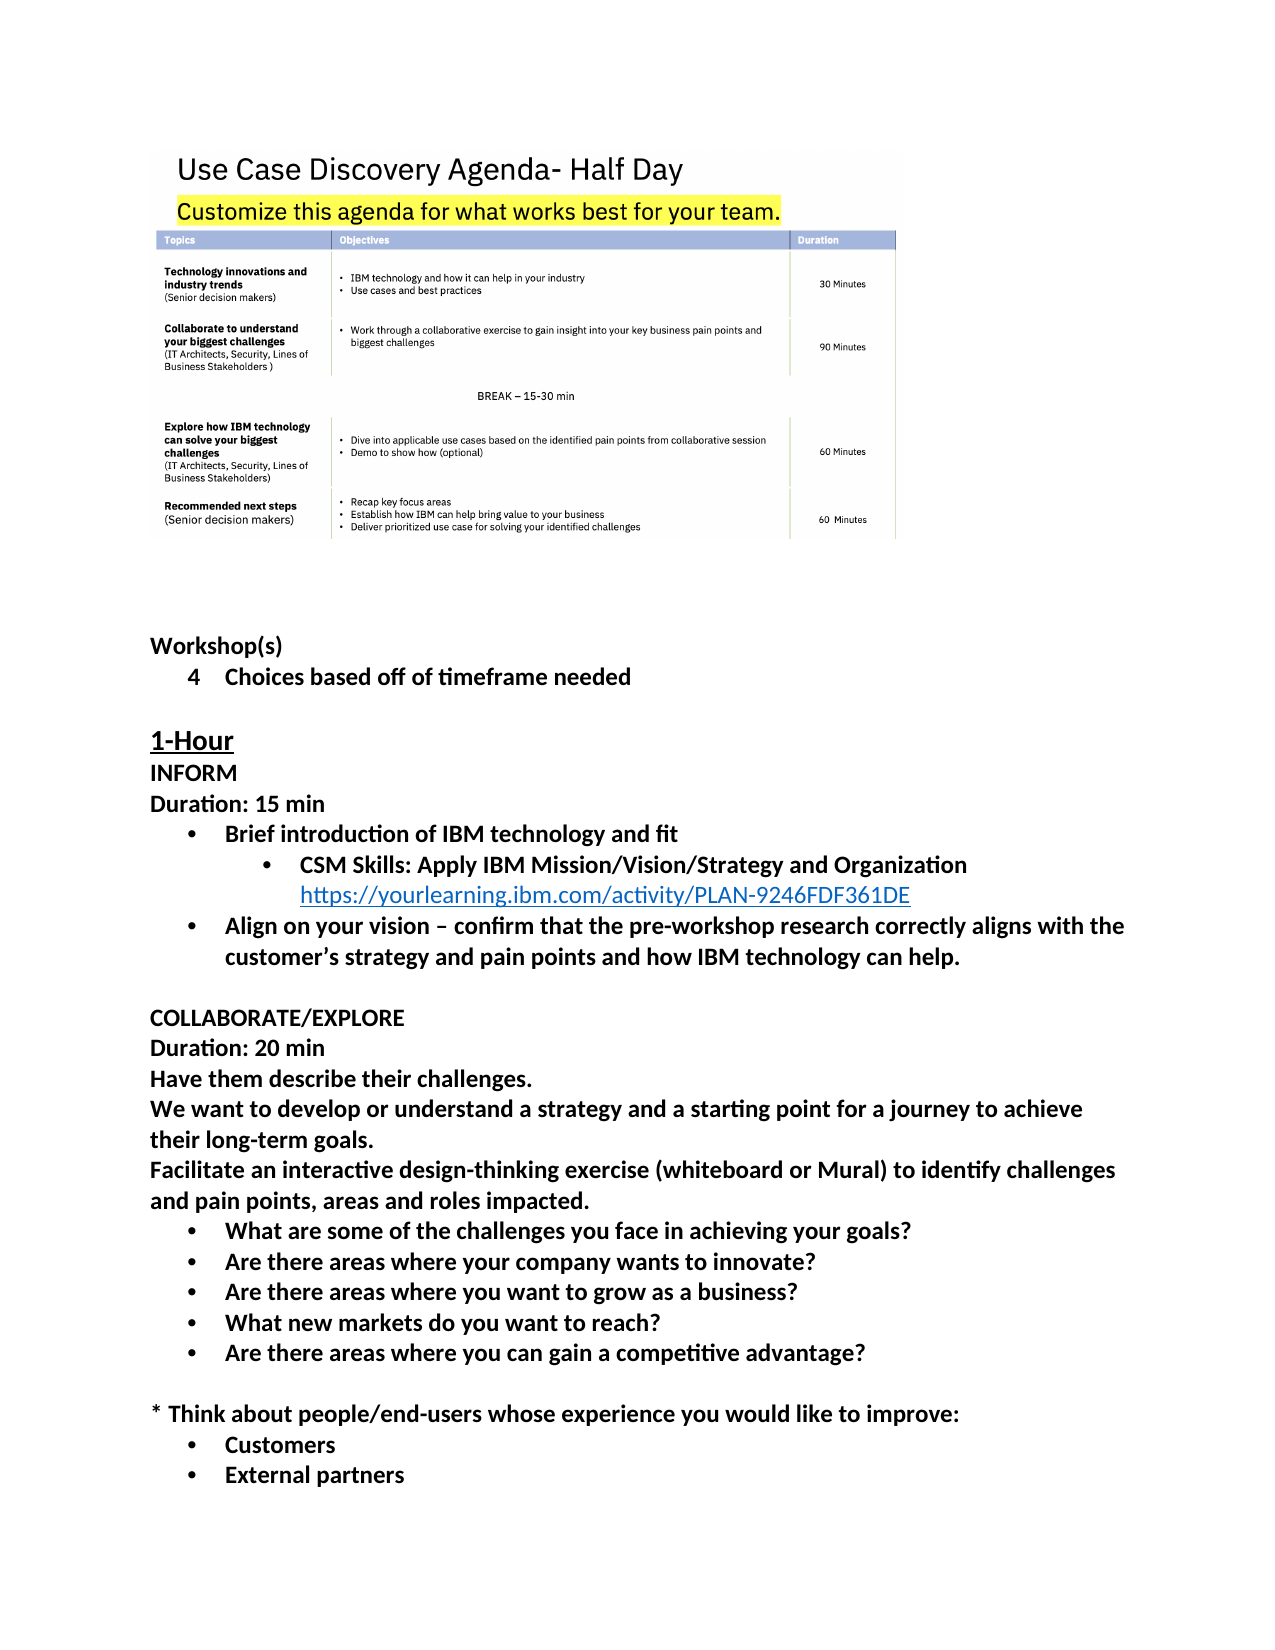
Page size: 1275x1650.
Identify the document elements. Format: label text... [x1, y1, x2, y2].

list External partners [187, 1459, 1125, 1490]
text Have them describe their challenges. [150, 1063, 1125, 1093]
text We want to develop or understand a strategy and a starting point for a journey to achieve their long-term goals. [150, 1093, 1125, 1154]
picture [150, 150, 903, 539]
text Duration: 15 min [150, 788, 1125, 819]
list Brief introduction of IBM technology and fit [187, 819, 1125, 849]
list Customers [187, 1429, 1125, 1459]
text INFORM [150, 758, 1125, 788]
list Are there areas where your company wants to innovate? [187, 1246, 1125, 1276]
text * Think about people/end-users whose experience you would like to improve: [150, 1398, 1125, 1429]
text 1-Hour [150, 722, 1125, 758]
list https://yourlearning.ibm.com/activity/PLAN-9246FDF361DE [300, 880, 1125, 910]
list What are some of the challenges you face in achieving your goals? [187, 1215, 1125, 1246]
text Workshop(s) [150, 630, 1125, 661]
text COLLABORATE/EXPLORE [150, 1002, 1125, 1032]
list Are there areas where you want to grow as a business? [187, 1276, 1125, 1307]
list Align on your vision – confirm that the pre-workshop research correctly aligns with the customer’s strategy and pain points and how IBM technology can help. [187, 910, 1125, 971]
list Choices based off of timeframe needed [187, 661, 1125, 691]
text Duration: 20 min [150, 1032, 1125, 1063]
text Facilitate an interactive design-thinking exercise (whiteboard or Mural) to identify challenges and pain points, areas and roles impacted. [150, 1154, 1125, 1215]
list Are there areas where you can gain a competitive advantage? [187, 1337, 1125, 1368]
list What new markets do you want to reach? [187, 1307, 1125, 1337]
list CSM Skills: Apply IBM Mission/Vision/Strategy and Organization [262, 849, 1125, 880]
